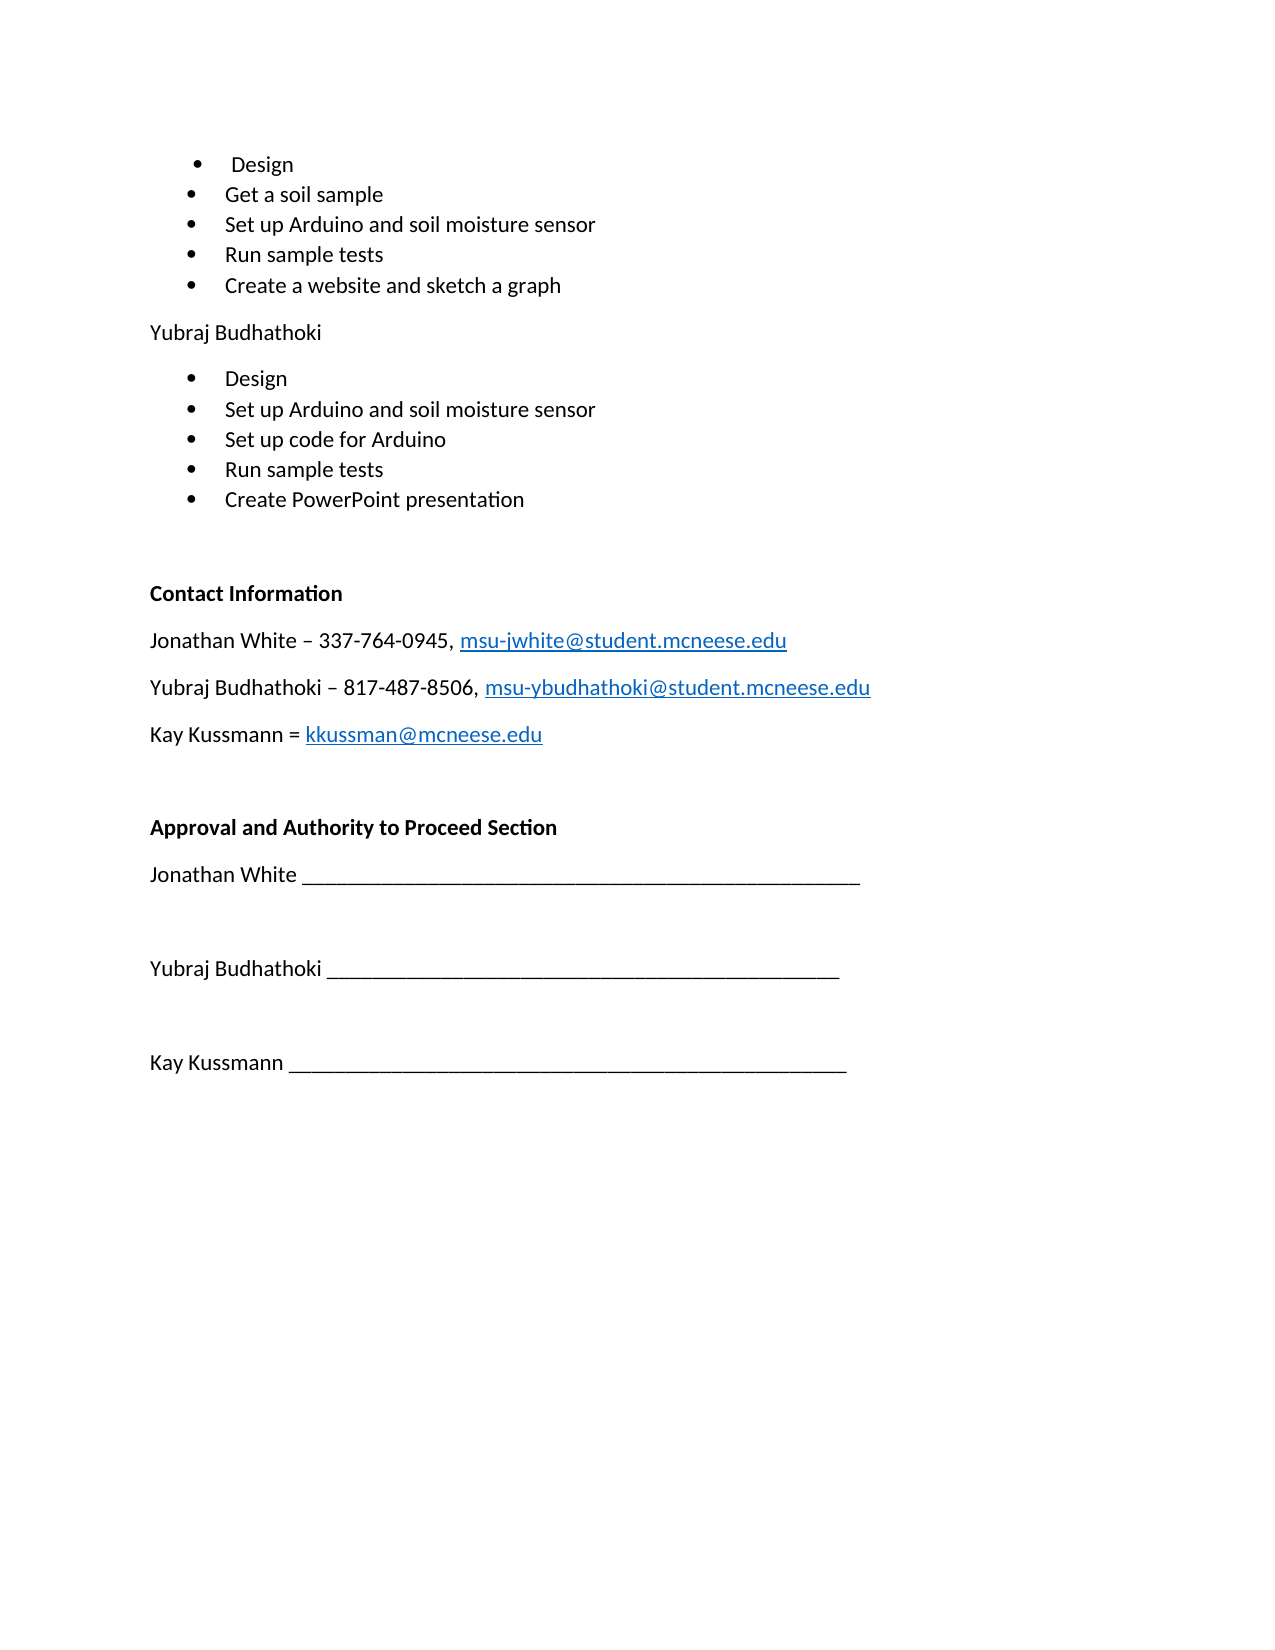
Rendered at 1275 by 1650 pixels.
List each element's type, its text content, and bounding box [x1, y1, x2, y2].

list Run sample tests [187, 241, 1125, 269]
text Contact Information [150, 579, 1125, 607]
list Design [194, 150, 1125, 178]
text Kay Kussmann _________________________________________________ [150, 1048, 1125, 1076]
text Approval and Authority to Proceed Section [150, 813, 1125, 842]
text Jonathan White _________________________________________________ [150, 860, 1125, 888]
list Run sample tests [187, 455, 1125, 483]
text Kay Kussmann = kkussman@mcneese.edu [150, 720, 1125, 748]
text Jonathan White – 337-764-0945, msu-jwhite@student.mcneese.edu [150, 626, 1125, 654]
text Yubraj Budhathoki _____________________________________________ [150, 954, 1125, 982]
text Yubraj Budhathoki [150, 318, 1125, 346]
list Design [187, 364, 1125, 393]
list Create PowerPoint presentation [187, 485, 1125, 513]
list Get a soil sample [187, 180, 1125, 208]
list Set up code for Arduino [187, 425, 1125, 453]
list Create a website and sketch a graph [187, 271, 1125, 299]
list Set up Arduino and soil moisture sensor [187, 395, 1125, 423]
list Set up Arduino and soil moisture sensor [187, 210, 1125, 238]
text Yubraj Budhathoki – 817-487-8506, msu-ybudhathoki@student.mcneese.edu [150, 673, 1125, 701]
